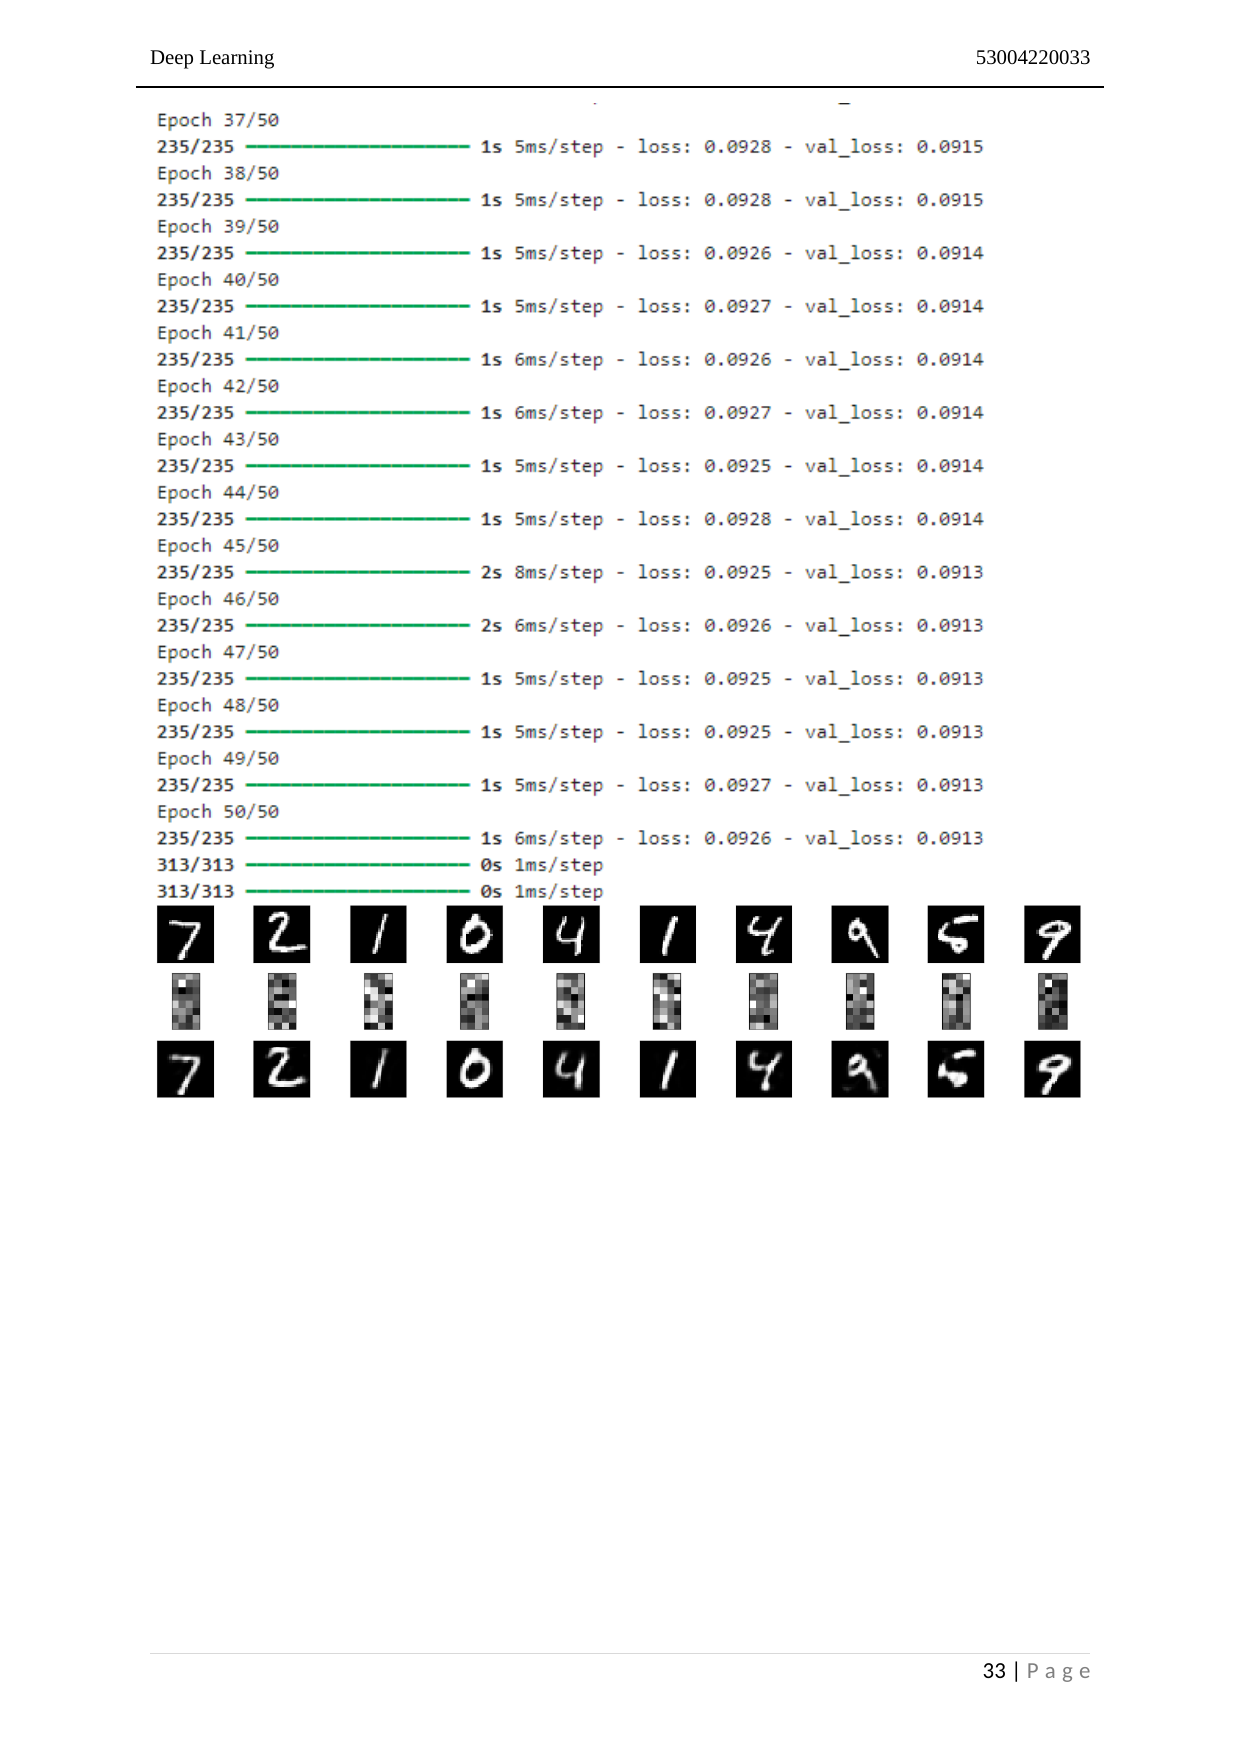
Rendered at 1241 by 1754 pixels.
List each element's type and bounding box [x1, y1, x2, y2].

picture [150, 103, 1090, 1106]
